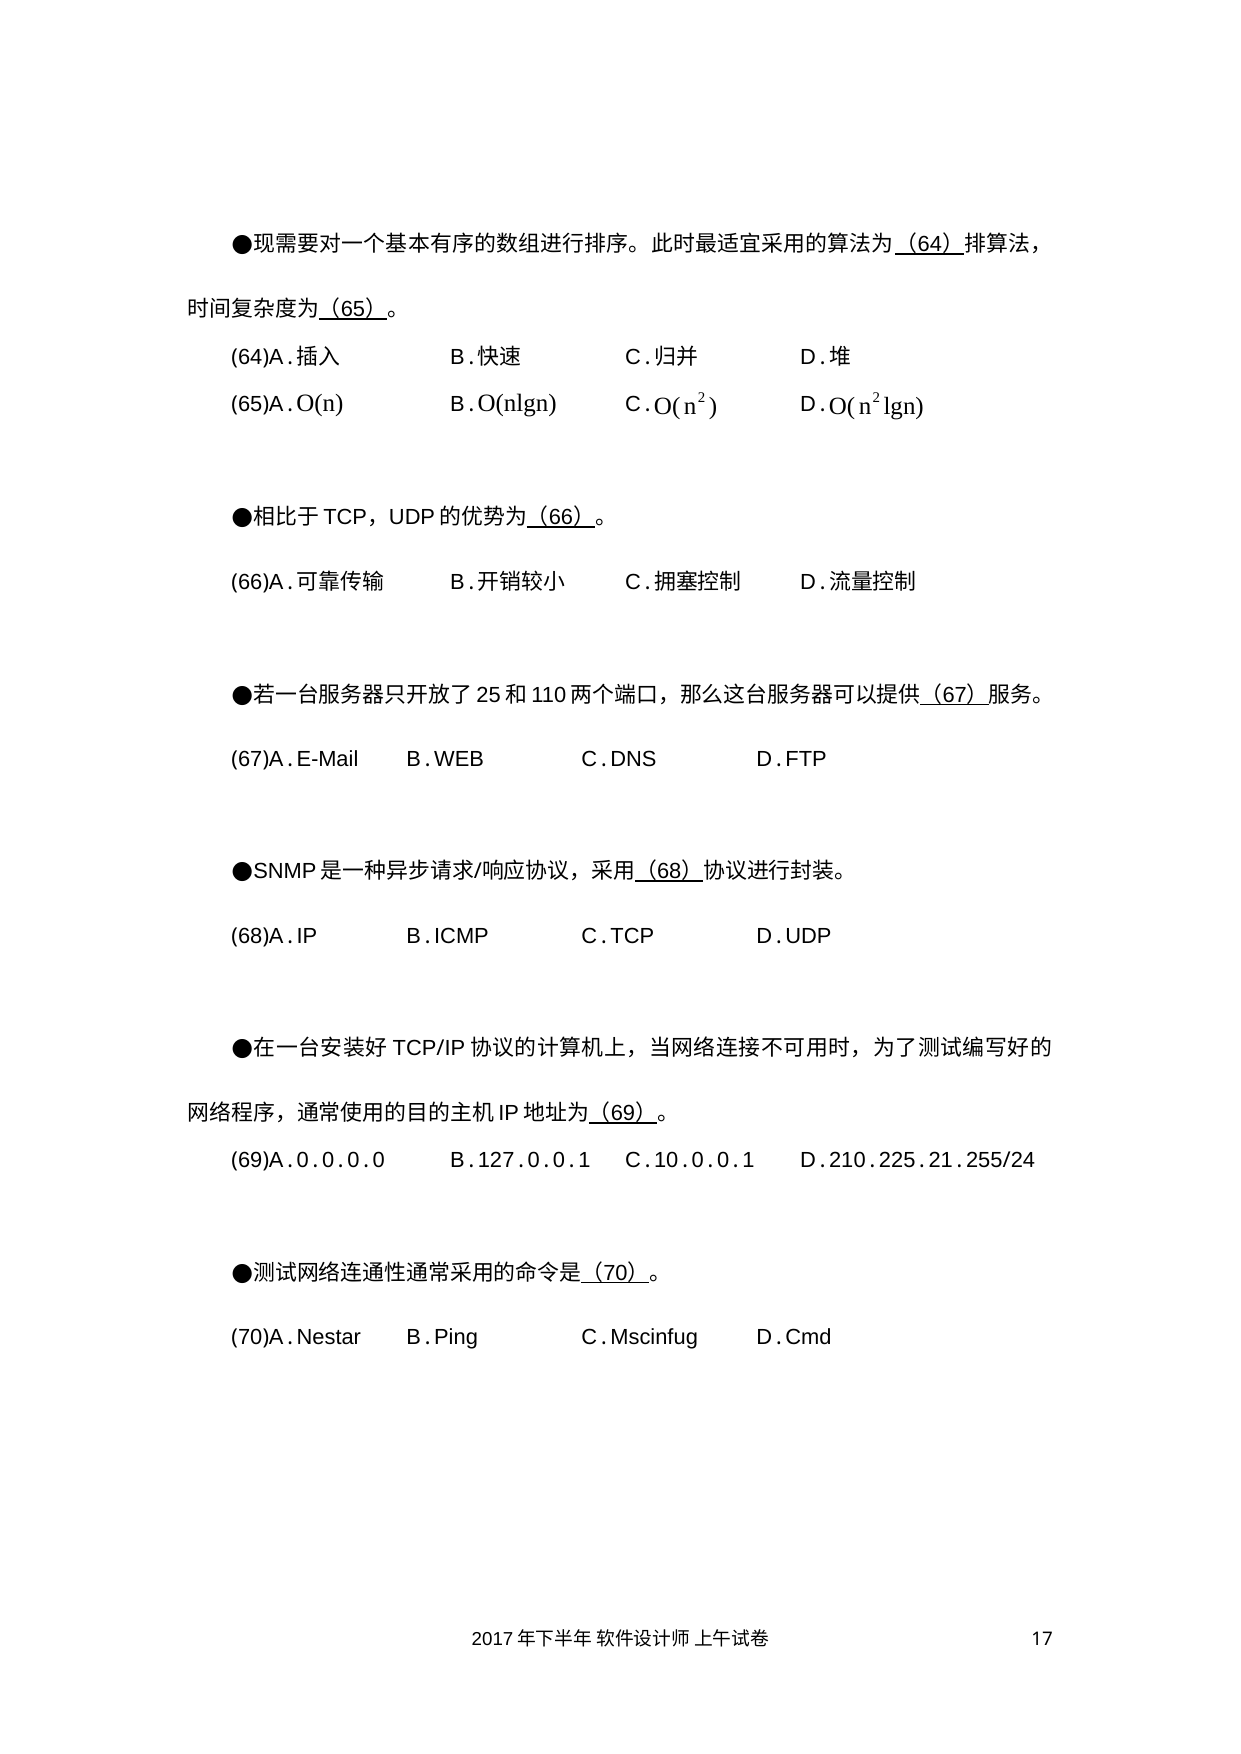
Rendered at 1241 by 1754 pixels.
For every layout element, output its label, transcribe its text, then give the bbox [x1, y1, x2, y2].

text ●SNMP是一种异步请求/响应协议，采用（68）协议进行封装。 [187, 837, 1053, 902]
text ●现需要对一个基本有序的数组进行排序。此时最适宜采用的算法为（64）排算法，时间复杂度为（65）。 [187, 209, 1053, 323]
text (66)A.可靠传输 B.开销较小 C.拥塞控制 D.流量控制 [187, 564, 1053, 597]
text ●若一台服务器只开放了25和110两个端口，那么这台服务器可以提供（67）服务。 [187, 660, 1053, 725]
text (67)A.E-Mail B.WEB C.DNS D.FTP [187, 742, 1053, 774]
text (68)A.IP B.ICMP C.TCP D.UDP [187, 918, 1053, 951]
text (70)A.Nestar B.Ping C.Mscinfug D.Cmd [187, 1320, 1053, 1352]
text (64)A.插入 B.快速 C.归并 D.堆 [187, 339, 1053, 371]
text (69)A.0.0.0.0 B.127.0.0.1 C.10.0.0.1 D.210.225.21.255/24 [187, 1143, 1053, 1175]
text (65)A. B. C. D. [187, 387, 1053, 420]
text ●相比于TCP，UDP的优势为（66）。 [187, 482, 1053, 547]
text ●测试网络连通性通常采用的命令是（70）。 [187, 1238, 1053, 1303]
text ●在一台安装好TCP/IP协议的计算机上，当网络连接不可用时，为了测试编写好的网络程序，通常使用的目的主机IP地址为（69）。 [187, 1013, 1053, 1127]
